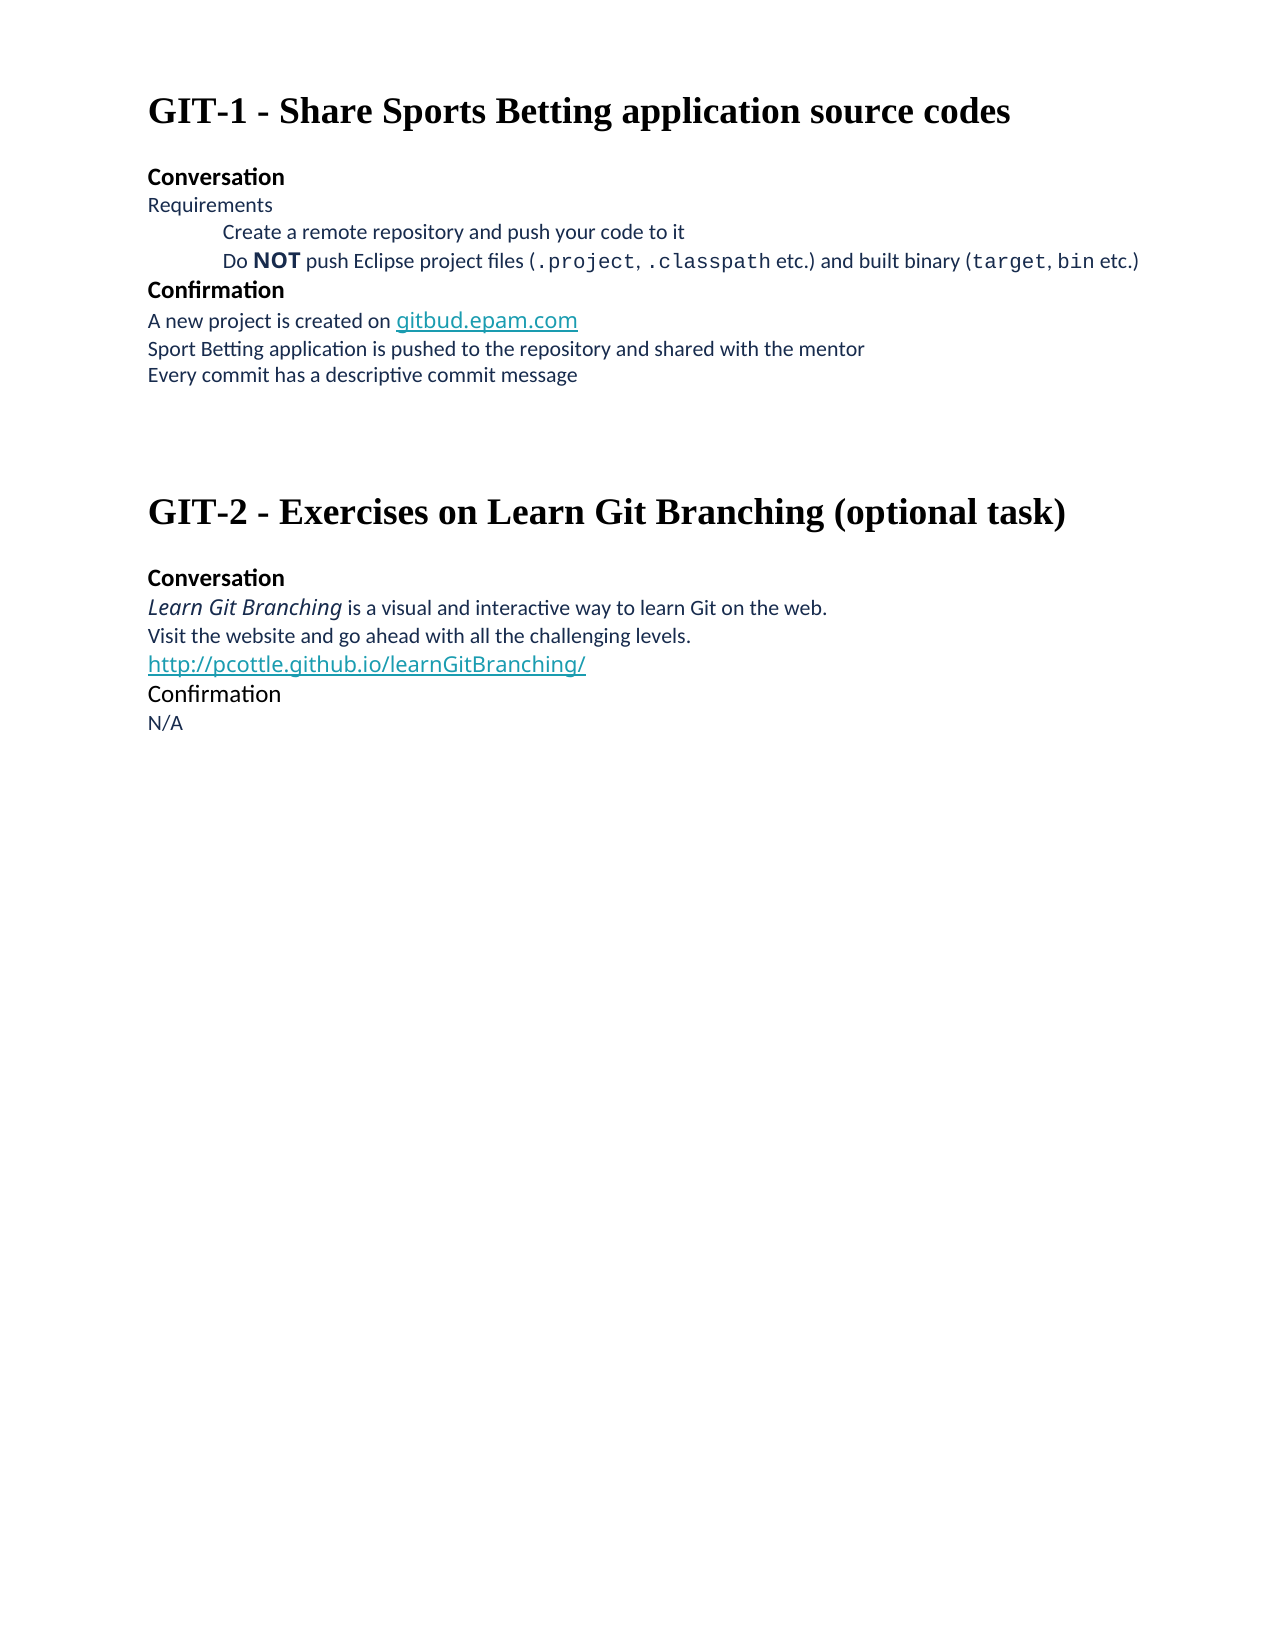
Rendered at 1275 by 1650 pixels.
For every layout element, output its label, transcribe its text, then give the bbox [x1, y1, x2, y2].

text http://pcottle.github.io/learnGitBranching/ [148, 649, 1186, 679]
text N/A [148, 709, 1186, 736]
text A new project is created on gitbud.epam.com [148, 305, 1186, 335]
text Confirmation [148, 274, 1186, 305]
text Every commit has a descriptive commit message [148, 361, 1186, 388]
text Confirmation [148, 679, 1186, 709]
text Conversation [148, 161, 1186, 191]
text Requirements [148, 191, 1186, 218]
text Sport Betting application is pushed to the repository and shared with the mentor [148, 335, 1186, 361]
text Create a remote repository and push your code to it [223, 218, 1186, 245]
text Learn Git Branching is a visual and interactive way to learn Git on the web. [148, 592, 1186, 622]
subtitle GIT-2 - Exercises on Learn Git Branching (optional task) [148, 489, 1186, 533]
text Conversation [148, 562, 1186, 592]
text Visit the website and go ahead with all the challenging levels. [148, 622, 1186, 649]
subtitle GIT-1 - Share Sports Betting application source codes [148, 88, 1186, 132]
text Do NOT push Eclipse project files (.project, .classpath etc.) and built binary (target, bin etc.) [223, 245, 1186, 274]
